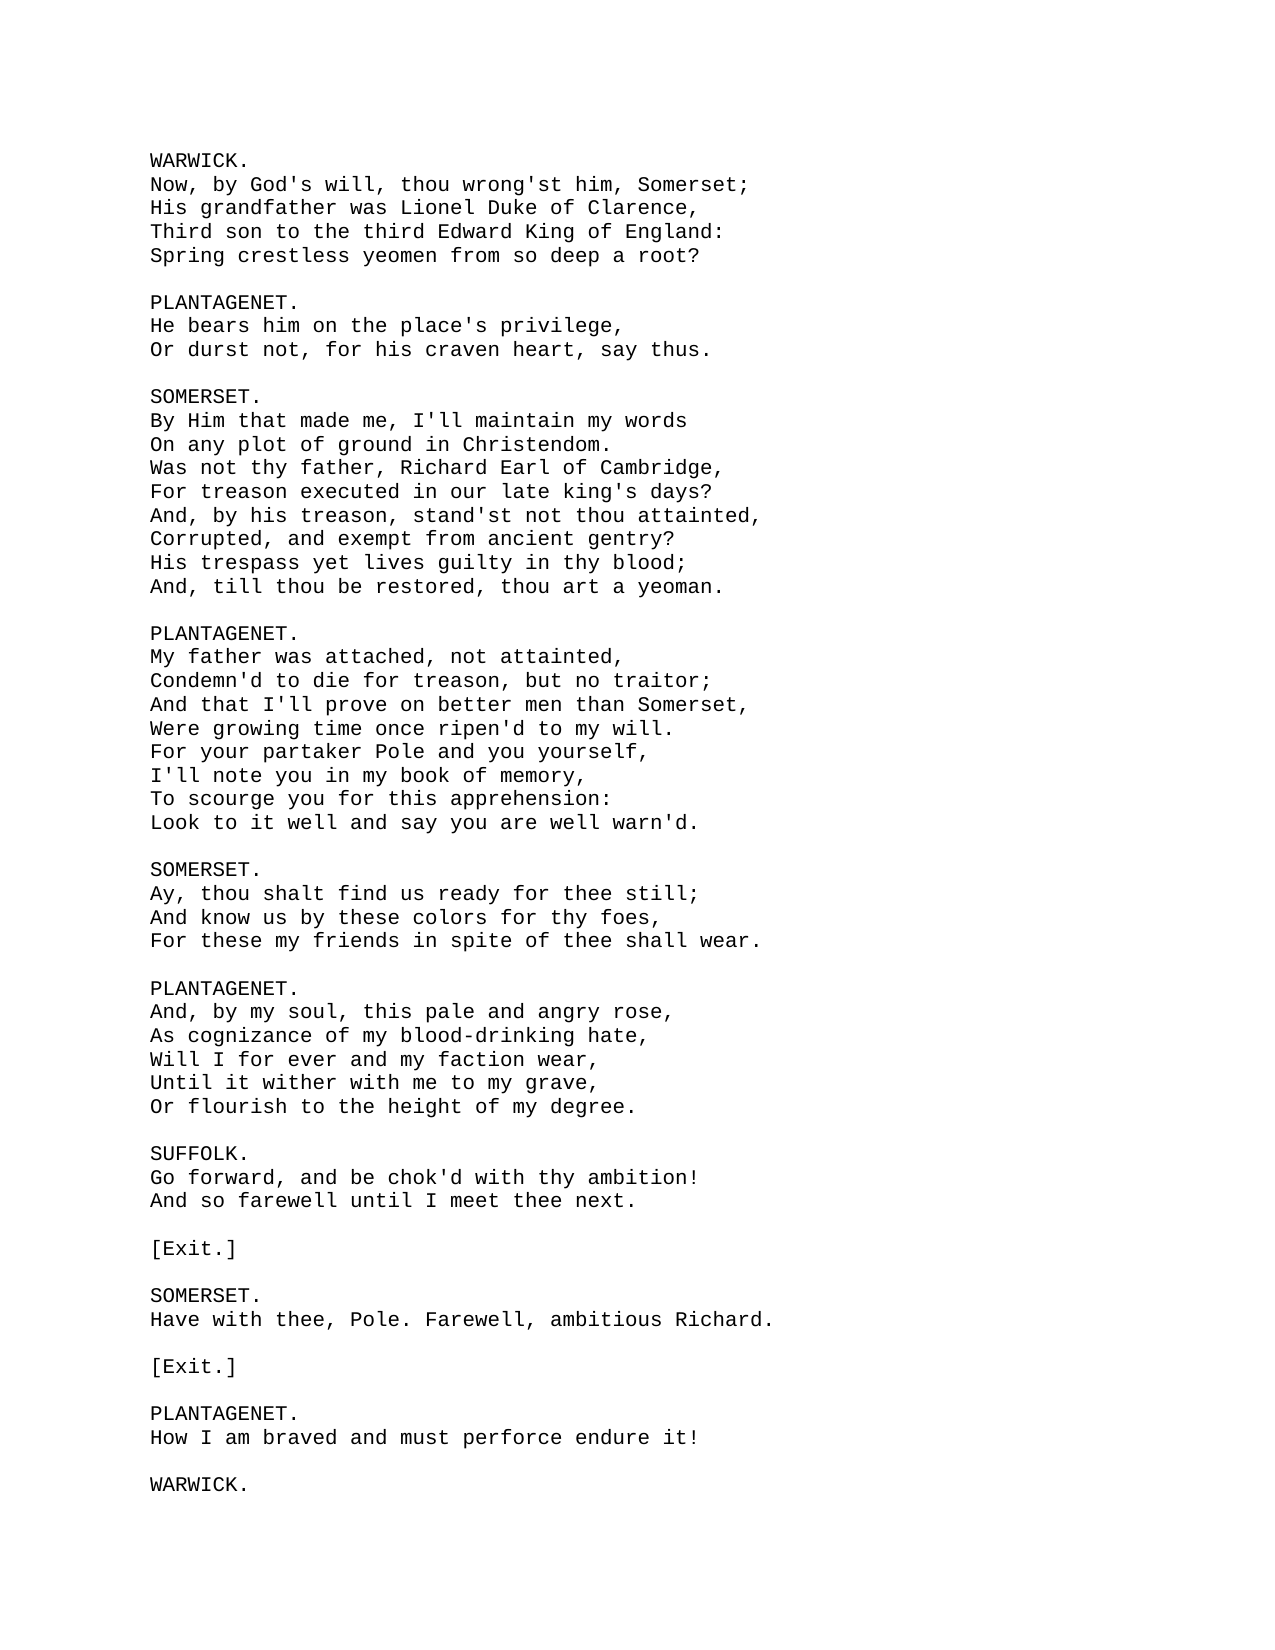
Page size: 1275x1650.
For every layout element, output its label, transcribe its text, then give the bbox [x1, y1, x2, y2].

text For treason executed in our late king's days? [150, 481, 1125, 505]
text And so farewell until I meet thee next. [150, 1190, 1125, 1214]
text Will I for ever and my faction wear, [150, 1048, 1125, 1072]
text PLANTAGENET. [150, 292, 1125, 316]
text I'll note you in my book of memory, [150, 765, 1125, 788]
text Condemn'd to die for treason, but no traitor; [150, 670, 1125, 694]
text Was not thy father, Richard Earl of Cambridge, [150, 457, 1125, 481]
text By Him that made me, I'll maintain my words [150, 410, 1125, 434]
text SOMERSET. [150, 386, 1125, 410]
text SUFFOLK. [150, 1143, 1125, 1167]
text And, by his treason, stand'st not thou attainted, [150, 505, 1125, 528]
text He bears him on the place's privilege, [150, 316, 1125, 339]
text Spring crestless yeomen from so deep a root? [150, 244, 1125, 268]
text Ay, thou shalt find us ready for thee still; [150, 883, 1125, 907]
text PLANTAGENET. [150, 623, 1125, 647]
text And, till thou be restored, thou art a yeoman. [150, 576, 1125, 599]
text To scourge you for this apprehension: [150, 788, 1125, 812]
text SOMERSET. [150, 859, 1125, 883]
text Go forward, and be chok'd with thy ambition! [150, 1167, 1125, 1190]
text Now, by God's will, thou wrong'st him, Somerset; [150, 174, 1125, 197]
text How I am braved and must perforce endure it! [150, 1427, 1125, 1451]
text SOMERSET. [150, 1285, 1125, 1309]
text Corrupted, and exempt from ancient gentry? [150, 528, 1125, 552]
text For these my friends in spite of thee shall wear. [150, 930, 1125, 954]
text PLANTAGENET. [150, 978, 1125, 1001]
text WARWICK. [150, 1474, 1125, 1498]
text [Exit.] [150, 1356, 1125, 1379]
text As cognizance of my blood-drinking hate, [150, 1025, 1125, 1048]
text My father was attached, not attainted, [150, 647, 1125, 670]
text PLANTAGENET. [150, 1403, 1125, 1427]
text Or durst not, for his craven heart, say thus. [150, 339, 1125, 363]
text Or flourish to the height of my degree. [150, 1096, 1125, 1119]
text Third son to the third Edward King of England: [150, 221, 1125, 244]
text Look to it well and say you are well warn'd. [150, 812, 1125, 836]
text [Exit.] [150, 1238, 1125, 1261]
text And know us by these colors for thy foes, [150, 907, 1125, 930]
text Have with thee, Pole. Farewell, ambitious Richard. [150, 1309, 1125, 1332]
text His grandfather was Lionel Duke of Clarence, [150, 197, 1125, 221]
text For your partaker Pole and you yourself, [150, 741, 1125, 765]
text On any plot of ground in Christendom. [150, 434, 1125, 457]
text Were growing time once ripen'd to my will. [150, 717, 1125, 741]
text WARWICK. [150, 150, 1125, 174]
text His trespass yet lives guilty in thy blood; [150, 552, 1125, 576]
text And, by my soul, this pale and angry rose, [150, 1001, 1125, 1025]
text And that I'll prove on better men than Somerset, [150, 694, 1125, 717]
text Until it wither with me to my grave, [150, 1072, 1125, 1096]
